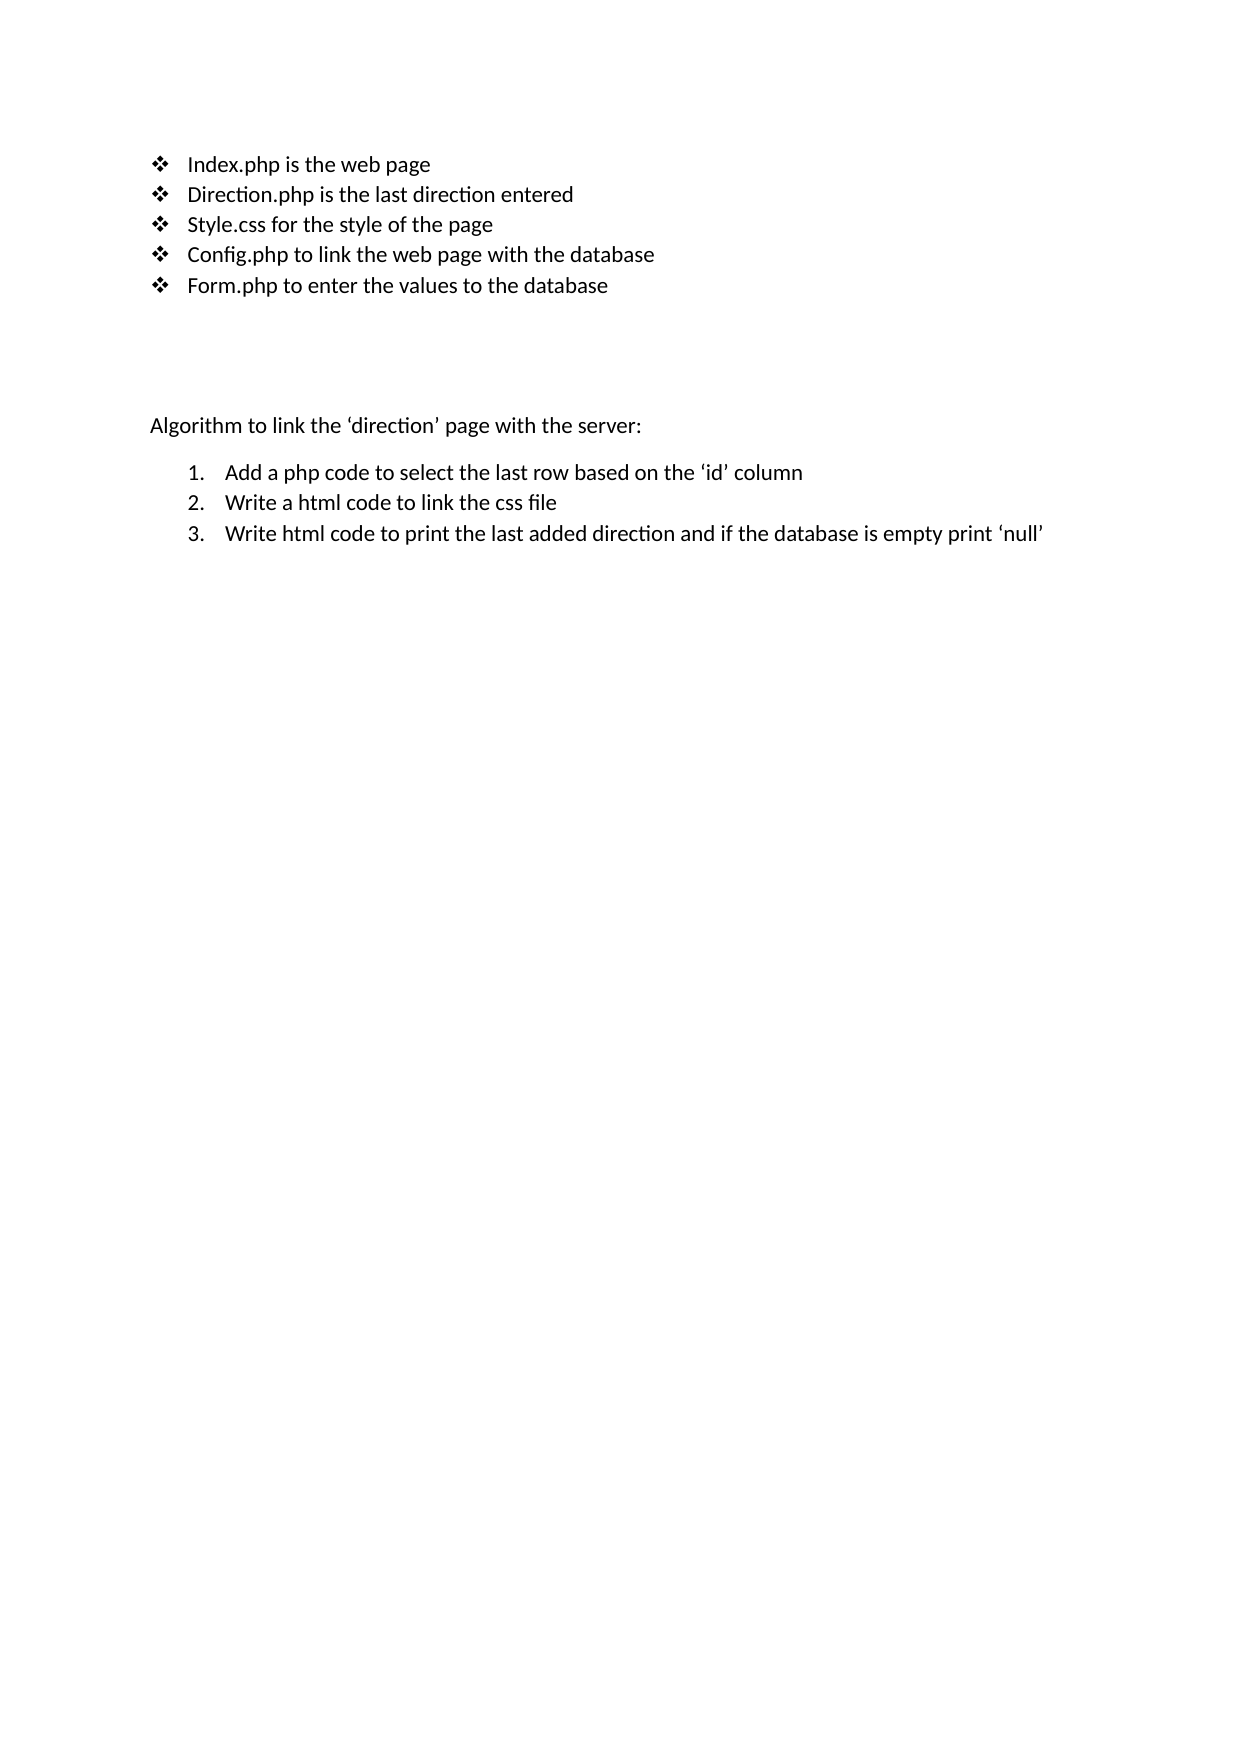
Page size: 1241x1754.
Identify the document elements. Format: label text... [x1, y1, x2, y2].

list Write a html code to link the css file [187, 488, 1090, 517]
list Style.css for the style of the page [150, 210, 1090, 238]
list Add a php code to select the last row based on the ‘id’ column [187, 458, 1090, 486]
list Direction.php is the last direction entered [150, 180, 1090, 208]
list Index.php is the web page [150, 150, 1090, 178]
list Write html code to print the last added direction and if the database is empty print ‘null’ [187, 519, 1090, 547]
list Form.php to enter the values to the database [150, 271, 1090, 299]
list Config.php to link the web page with the database [150, 241, 1090, 269]
text Algorithm to link the ‘direction’ page with the server: [150, 411, 1090, 439]
